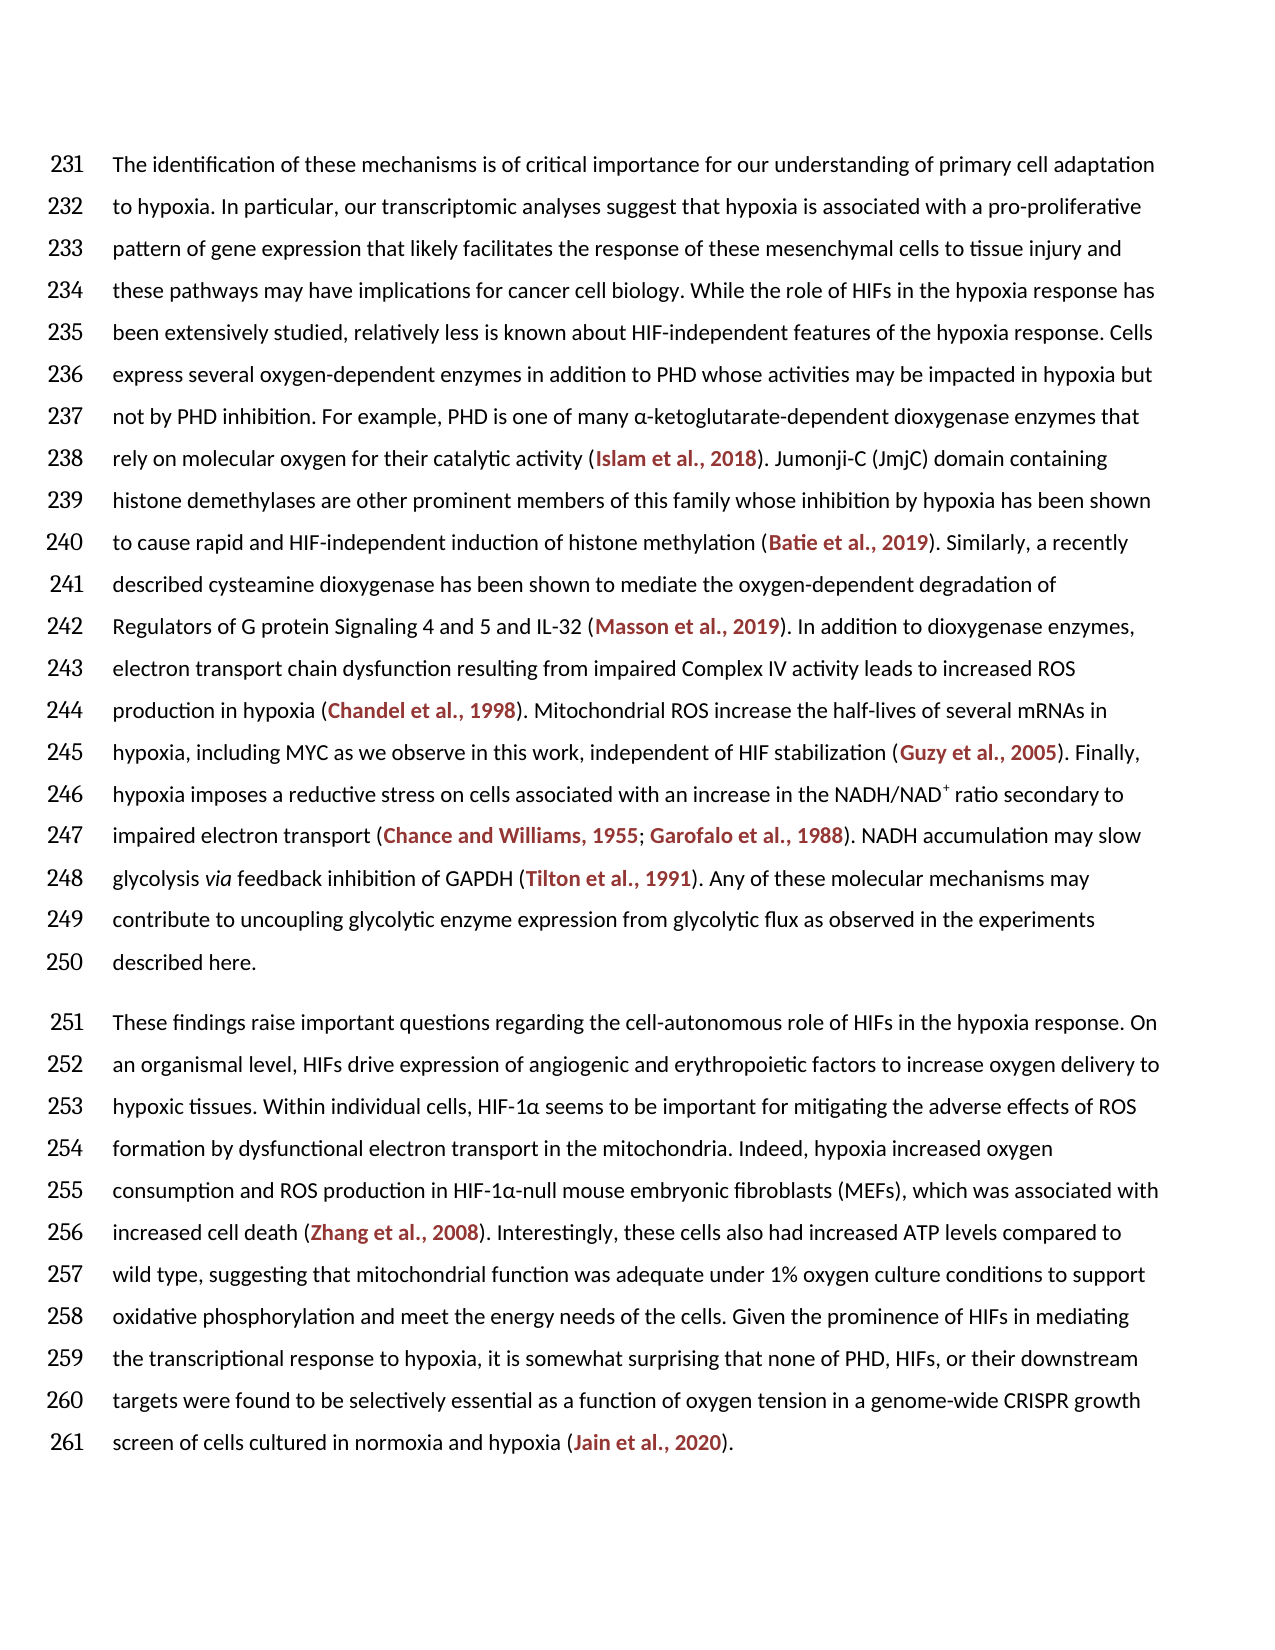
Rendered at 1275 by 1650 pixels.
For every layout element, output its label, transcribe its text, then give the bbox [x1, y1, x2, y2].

text These findings raise important questions regarding the cell-autonomous role of HIFs in the hypoxia response. On an organismal level, HIFs drive expression of angiogenic and erythropoietic factors to increase oxygen delivery to hypoxic tissues. Within individual cells, HIF-1α seems to be important for mitigating the adverse effects of ROS formation by dysfunctional electron transport in the mitochondria. Indeed, hypoxia increased oxygen consumption and ROS production in HIF-1α-null mouse embryonic fibroblasts (MEFs), which was associated with increased cell death (Zhang et al., 2008). Interestingly, these cells also had increased ATP levels compared to wild type, suggesting that mitochondrial function was adequate under 1% oxygen culture conditions to support oxidative phosphorylation and meet the energy needs of the cells. Given the prominence of HIFs in mediating the transcriptional response to hypoxia, it is somewhat surprising that none of PHD, HIFs, or their downstream targets were found to be selectively essential as a function of oxygen tension in a genome-wide CRISPR growth screen of cells cultured in normoxia and hypoxia (Jain et al., 2020). [112, 1008, 1162, 1456]
text The identification of these mechanisms is of critical importance for our understanding of primary cell adaptation to hypoxia. In particular, our transcriptomic analyses suggest that hypoxia is associated with a pro-proliferative pattern of gene expression that likely facilitates the response of these mesenchymal cells to tissue injury and these pathways may have implications for cancer cell biology. While the role of HIFs in the hypoxia response has been extensively studied, relatively less is known about HIF-independent features of the hypoxia response. Cells express several oxygen-dependent enzymes in addition to PHD whose activities may be impacted in hypoxia but not by PHD inhibition. For example, PHD is one of many α-ketoglutarate-dependent dioxygenase enzymes that rely on molecular oxygen for their catalytic activity (Islam et al., 2018). Jumonji-C (JmjC) domain containing histone demethylases are other prominent members of this family whose inhibition by hypoxia has been shown to cause rapid and HIF-independent induction of histone methylation (Batie et al., 2019). Similarly, a recently described cysteamine dioxygenase has been shown to mediate the oxygen-dependent degradation of Regulators of G protein Signaling 4 and 5 and IL-32 (Masson et al., 2019). In addition to dioxygenase enzymes, electron transport chain dysfunction resulting from impaired Complex IV activity leads to increased ROS production in hypoxia (Chandel et al., 1998). Mitochondrial ROS increase the half-lives of several mRNAs in hypoxia, including MYC as we observe in this work, independent of HIF stabilization (Guzy et al., 2005). Finally, hypoxia imposes a reductive stress on cells associated with an increase in the NADH/NAD+ ratio secondary to impaired electron transport (Chance and Williams, 1955; Garofalo et al., 1988). NADH accumulation may slow glycolysis via feedback inhibition of GAPDH (Tilton et al., 1991). Any of these molecular mechanisms may contribute to uncoupling glycolytic enzyme expression from glycolytic flux as observed in the experiments described here. [112, 150, 1162, 976]
